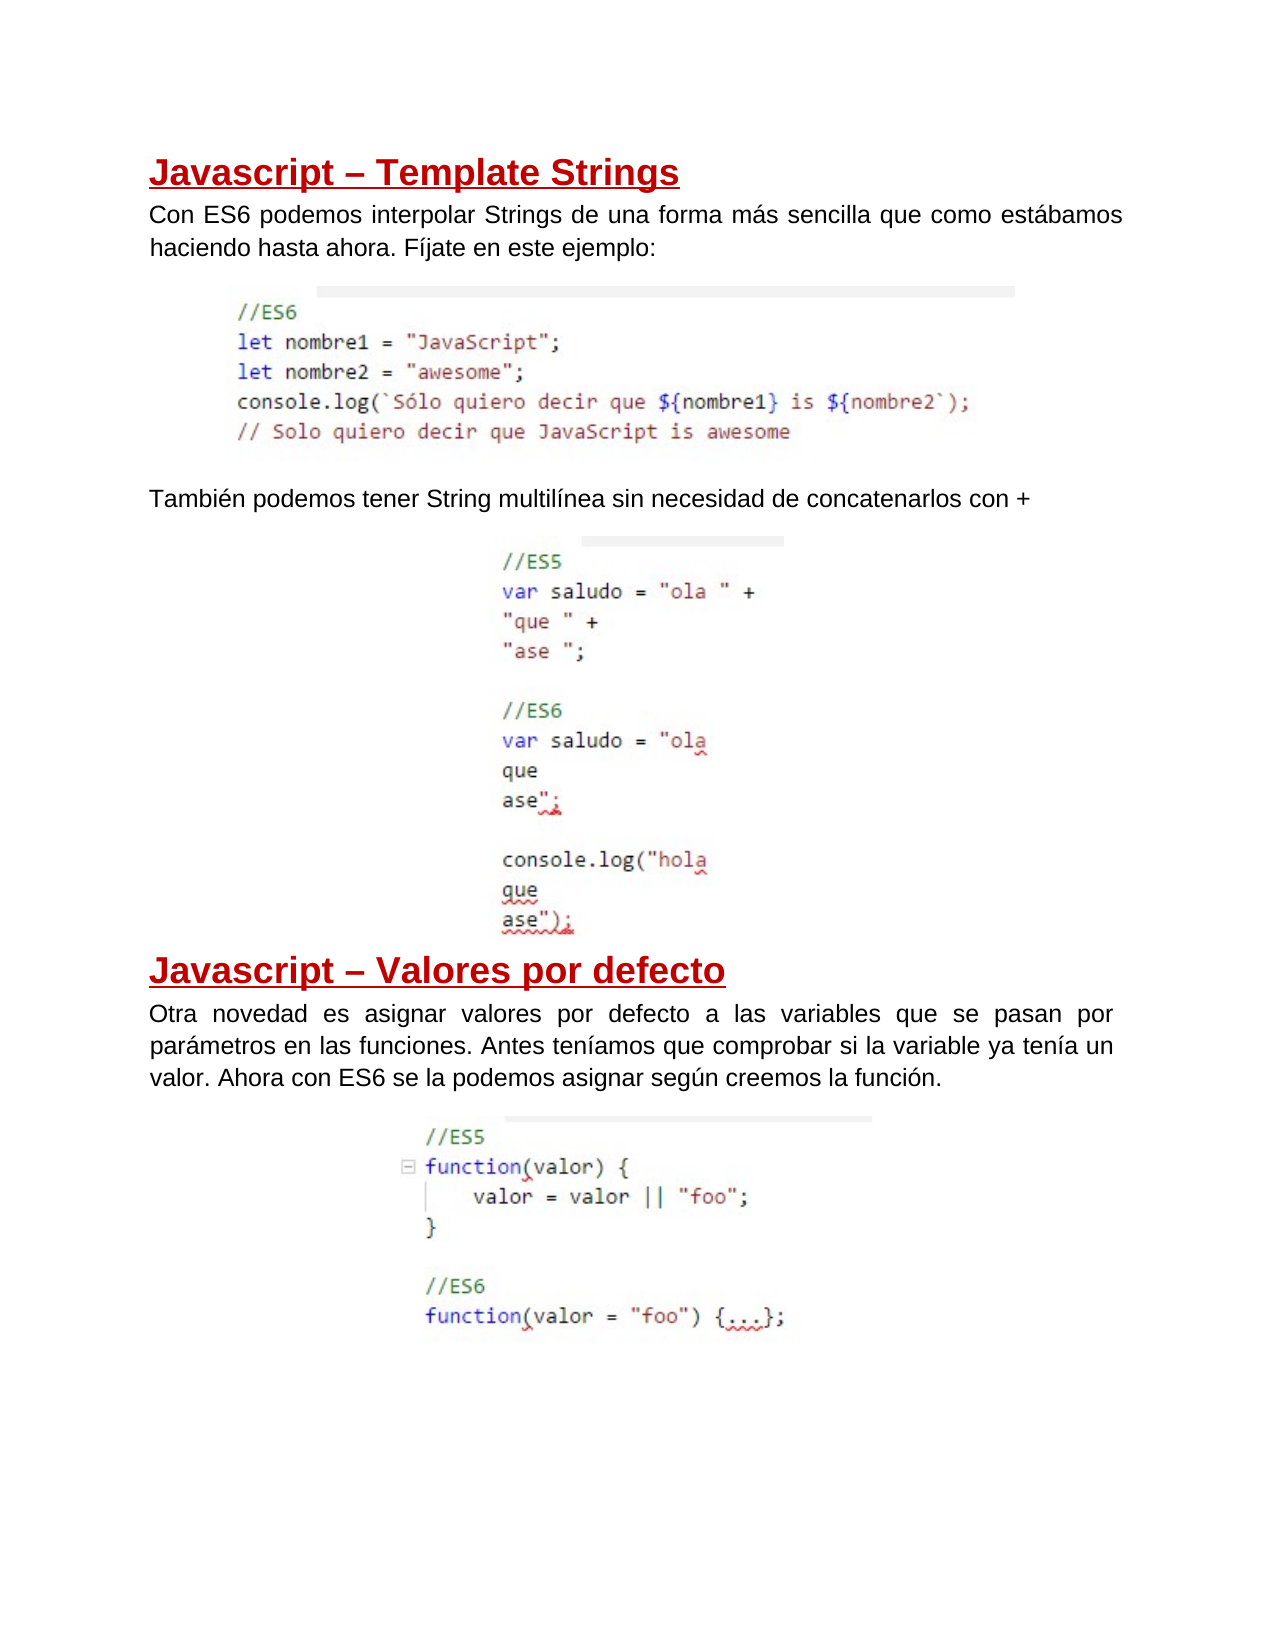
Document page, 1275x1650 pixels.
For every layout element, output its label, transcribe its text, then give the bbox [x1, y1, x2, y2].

picture [488, 536, 784, 947]
text Otra novedad es asignar valores por defecto a las variables que se pasan por parámetros en las funciones. Antes teníamos que comprobar si la variable ya tenía un valor. Ahora con ES6 se la podemos asignar según creemos la función. [148, 999, 1116, 1092]
picture [400, 1116, 873, 1350]
text También podemos tener String multilínea sin necesidad de concatenarlos con + [148, 483, 1125, 512]
subtitle Javascript – Valores por defecto [148, 948, 1125, 992]
text Con ES6 podemos interpolar Strings de una forma más sencilla que como estábamos haciendo hasta ahora. Fíjate en este ejemplo: [148, 200, 1125, 261]
picture [226, 286, 1016, 464]
subtitle Javascript – Template Strings [148, 150, 1125, 193]
